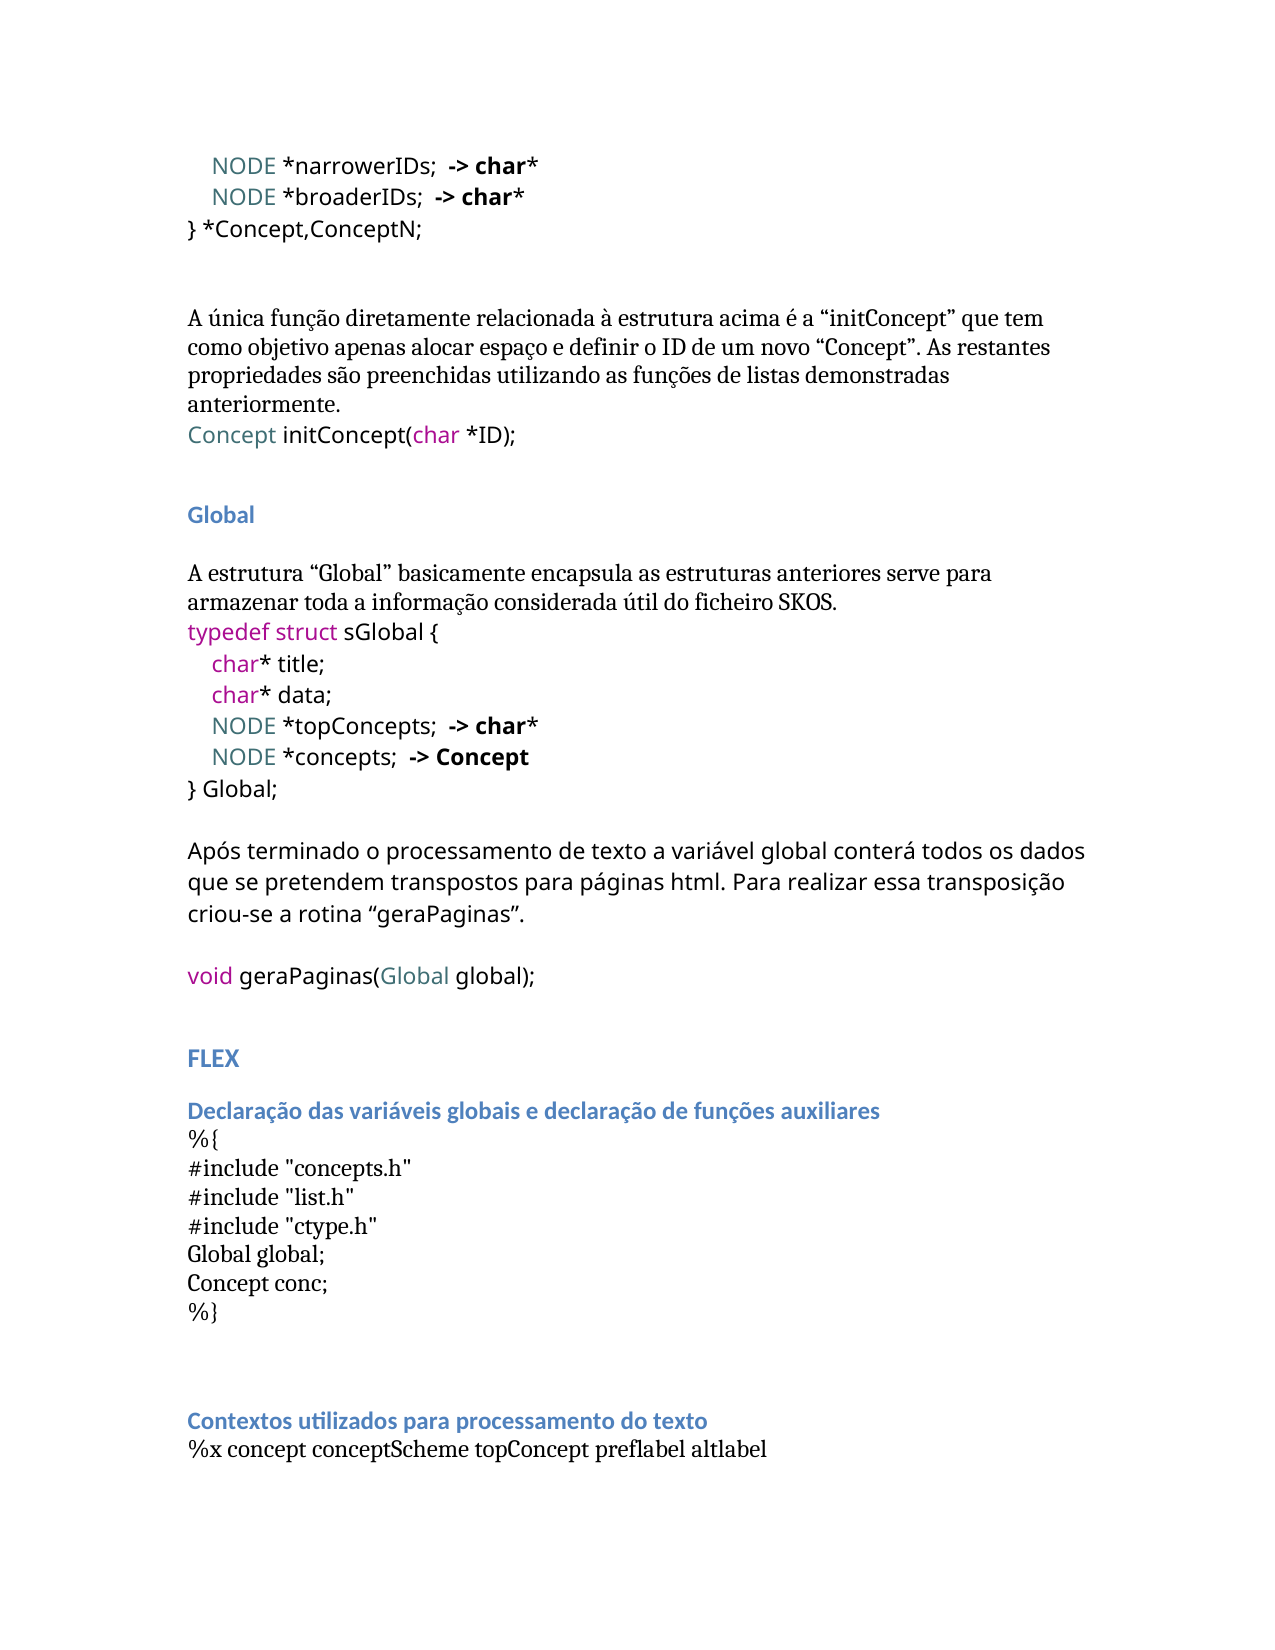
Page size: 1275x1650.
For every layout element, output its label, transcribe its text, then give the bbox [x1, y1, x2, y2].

text void geraPaginas(Global global); [187, 960, 1087, 991]
text NODE *concepts; -> Concept [187, 741, 1087, 773]
text Concept initConcept(char *ID); [187, 419, 1087, 450]
text Global global; [187, 1240, 1087, 1269]
text A estrutura “Global” basicamente encapsula as estruturas anteriores serve para armazenar toda a informação considerada útil do ficheiro SKOS. [187, 559, 1087, 616]
text A única função diretamente relacionada à estrutura acima é a “initConcept” que tem como objetivo apenas alocar espaço e definir o ID de um novo “Concept”. As restantes propriedades são preenchidas utilizando as funções de listas demonstradas anteriormente. [187, 304, 1087, 419]
text #include "ctype.h" [187, 1212, 1087, 1240]
subtitle FLEX [187, 1041, 1087, 1074]
text #include "list.h" [187, 1183, 1087, 1212]
text #include "concepts.h" [187, 1154, 1087, 1183]
subtitle Contextos utilizados para processamento do texto [187, 1405, 1087, 1435]
text NODE *broaderIDs; -> char* [187, 181, 1087, 212]
text NODE *narrowerIDs; -> char* [187, 150, 1087, 181]
text %{ [187, 1125, 1087, 1154]
text char* data; [187, 679, 1087, 710]
text typedef struct sGlobal { [187, 616, 1087, 648]
text NODE *topConcepts; -> char* [187, 710, 1087, 741]
text Concept conc; [187, 1269, 1087, 1298]
text } Global; [187, 773, 1087, 804]
text %x concept conceptScheme topConcept preflabel altlabel [187, 1435, 1087, 1464]
subtitle Declaração das variáveis globais e declaração de funções auxiliares [187, 1095, 1087, 1125]
text } *Concept,ConceptN; [187, 212, 1087, 244]
text %} [187, 1298, 1087, 1327]
subtitle Global [187, 499, 1087, 530]
text char* title; [187, 648, 1087, 679]
text Após terminado o processamento de texto a variável global conterá todos os dados que se pretendem transpostos para páginas html. Para realizar essa transposição criou-se a rotina “geraPaginas”. [187, 835, 1087, 929]
